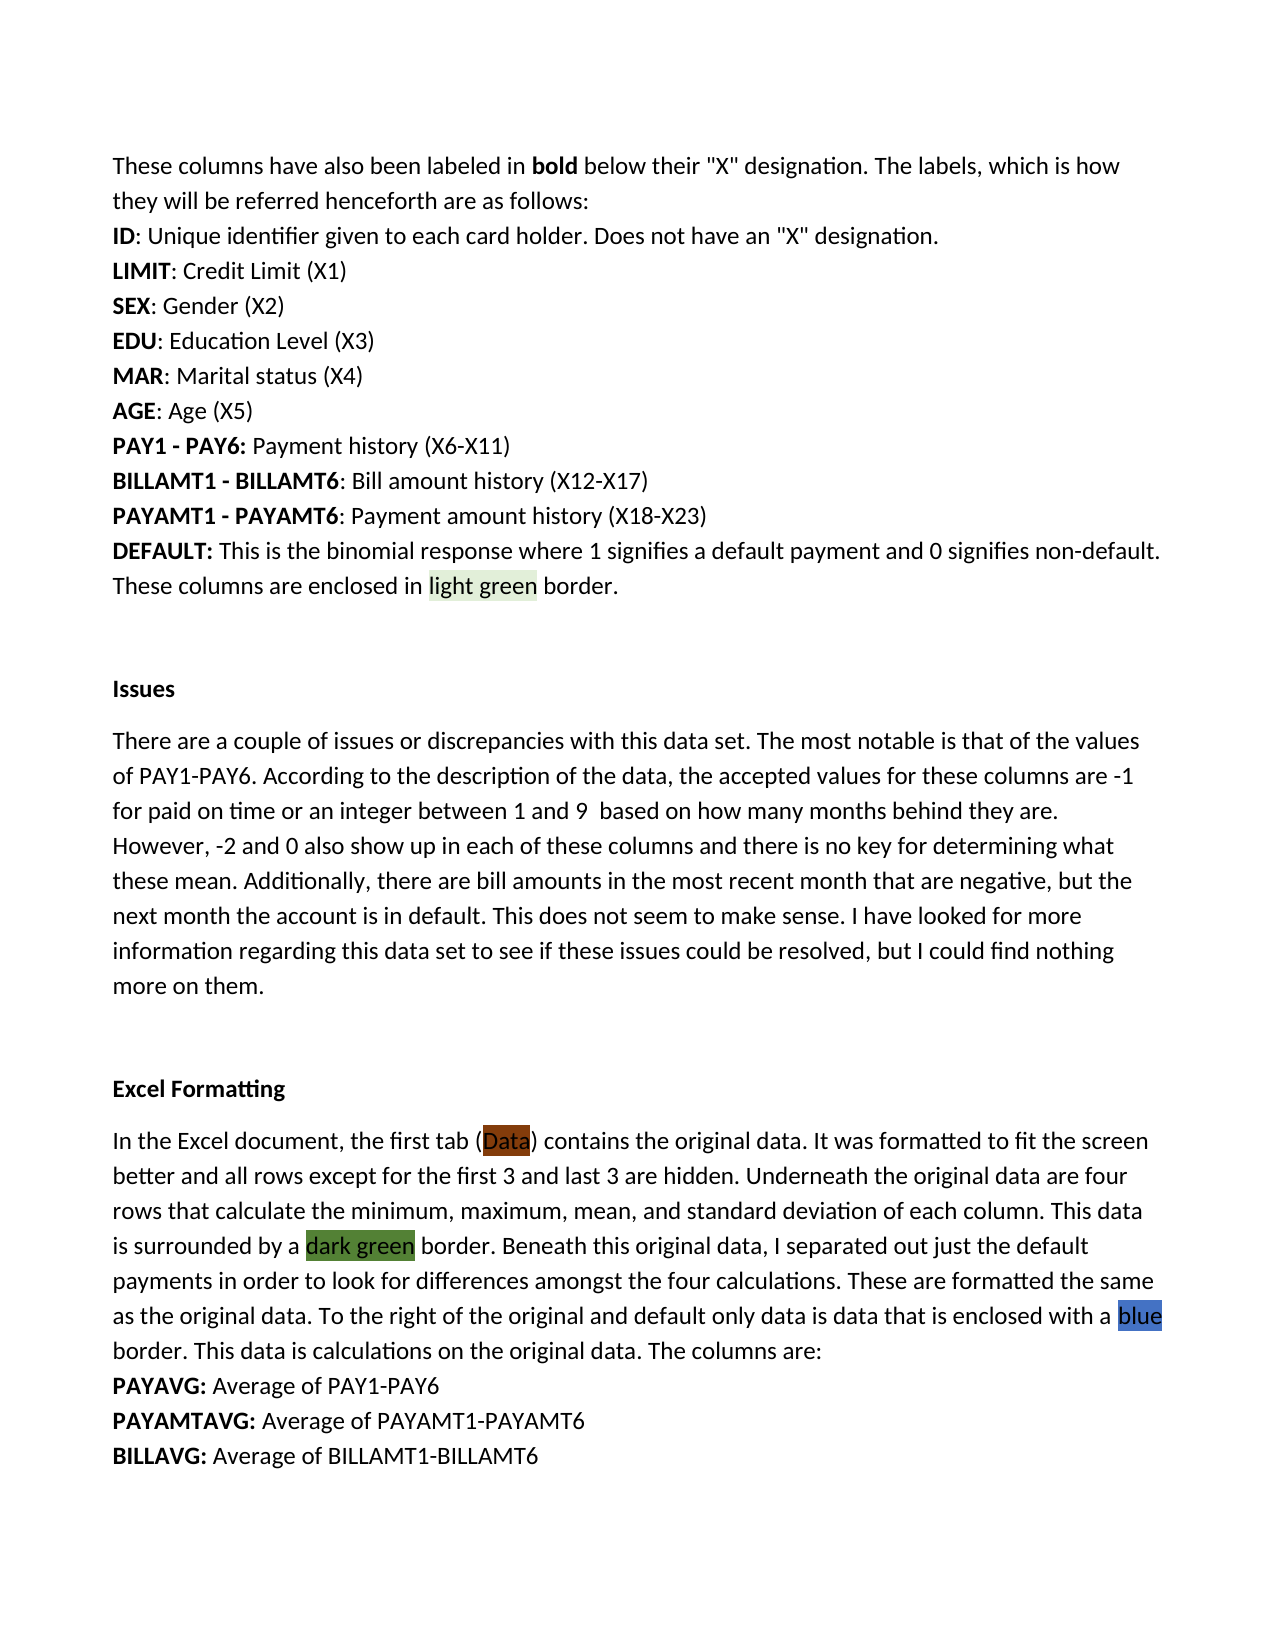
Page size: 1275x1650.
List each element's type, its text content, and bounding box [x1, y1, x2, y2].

text BILLAMT1 - BILLAMT6: Bill amount history (X12-X17) [112, 465, 1162, 496]
text PAYAMTAVG: Average of PAYAMT1-PAYAMT6 [112, 1405, 1162, 1436]
text These columns are enclosed in light green border. [537, 570, 1162, 601]
text There are a couple of issues or discrepancies with this data set. The most notable is that of the values of PAY1-PAY6. According to the description of the data, the accepted values for these columns are -1 for paid on time or an integer between 1 and 9 based on how many months behind they are. However, -2 and 0 also show up in each of these columns and there is no key for determining what these mean. Additionally, there are bill amounts in the most recent month that are negative, but the next month the account is in default. This does not seem to make sense. I have looked for more information regarding this data set to see if these issues could be resolved, but I could find nothing more on them. [112, 725, 1162, 1001]
text BILLAVG: Average of BILLAMT1-BILLAMT6 [112, 1440, 1162, 1471]
text SEX: Gender (X2) [112, 290, 1162, 321]
text PAYAVG: Average of PAY1-PAY6 [112, 1370, 1162, 1401]
text MAR: Marital status (X4) [112, 360, 1162, 391]
text PAYAMT1 - PAYAMT6: Payment amount history (X18-X23) [112, 500, 1162, 531]
text EDU: Education Level (X3) [112, 325, 1162, 356]
text Issues [112, 673, 1162, 704]
text These columns are enclosed in light green border. [112, 570, 429, 601]
text DEFAULT: This is the binomial response where 1 signifies a default payment and 0 signifies non-default. [112, 535, 1162, 566]
text LIMIT: Credit Limit (X1) [112, 255, 1162, 286]
text These columns have also been labeled in bold below their "X" designation. The labels, which is how they will be referred henceforth are as follows: [112, 150, 1162, 216]
text AGE: Age (X5) [112, 395, 1162, 426]
text ID: Unique identifier given to each card holder. Does not have an "X" designation. [112, 220, 1162, 251]
text In the Excel document, the first tab (Data) contains the original data. It was formatted to fit the screen better and all rows except for the first 3 and last 3 are hidden. Underneath the original data are four rows that calculate the minimum, maximum, mean, and standard deviation of each column. This data is surrounded by a dark green border. Beneath this original data, I separated out just the default payments in order to look for differences amongst the four calculations. These are formatted the same as the original data. To the right of the original and default only data is data that is enclosed with a blue border. This data is calculations on the original data. The columns are: [112, 1125, 1162, 1366]
text Excel Formatting [112, 1073, 1162, 1104]
text PAY1 - PAY6: Payment history (X6-X11) [112, 430, 1162, 461]
